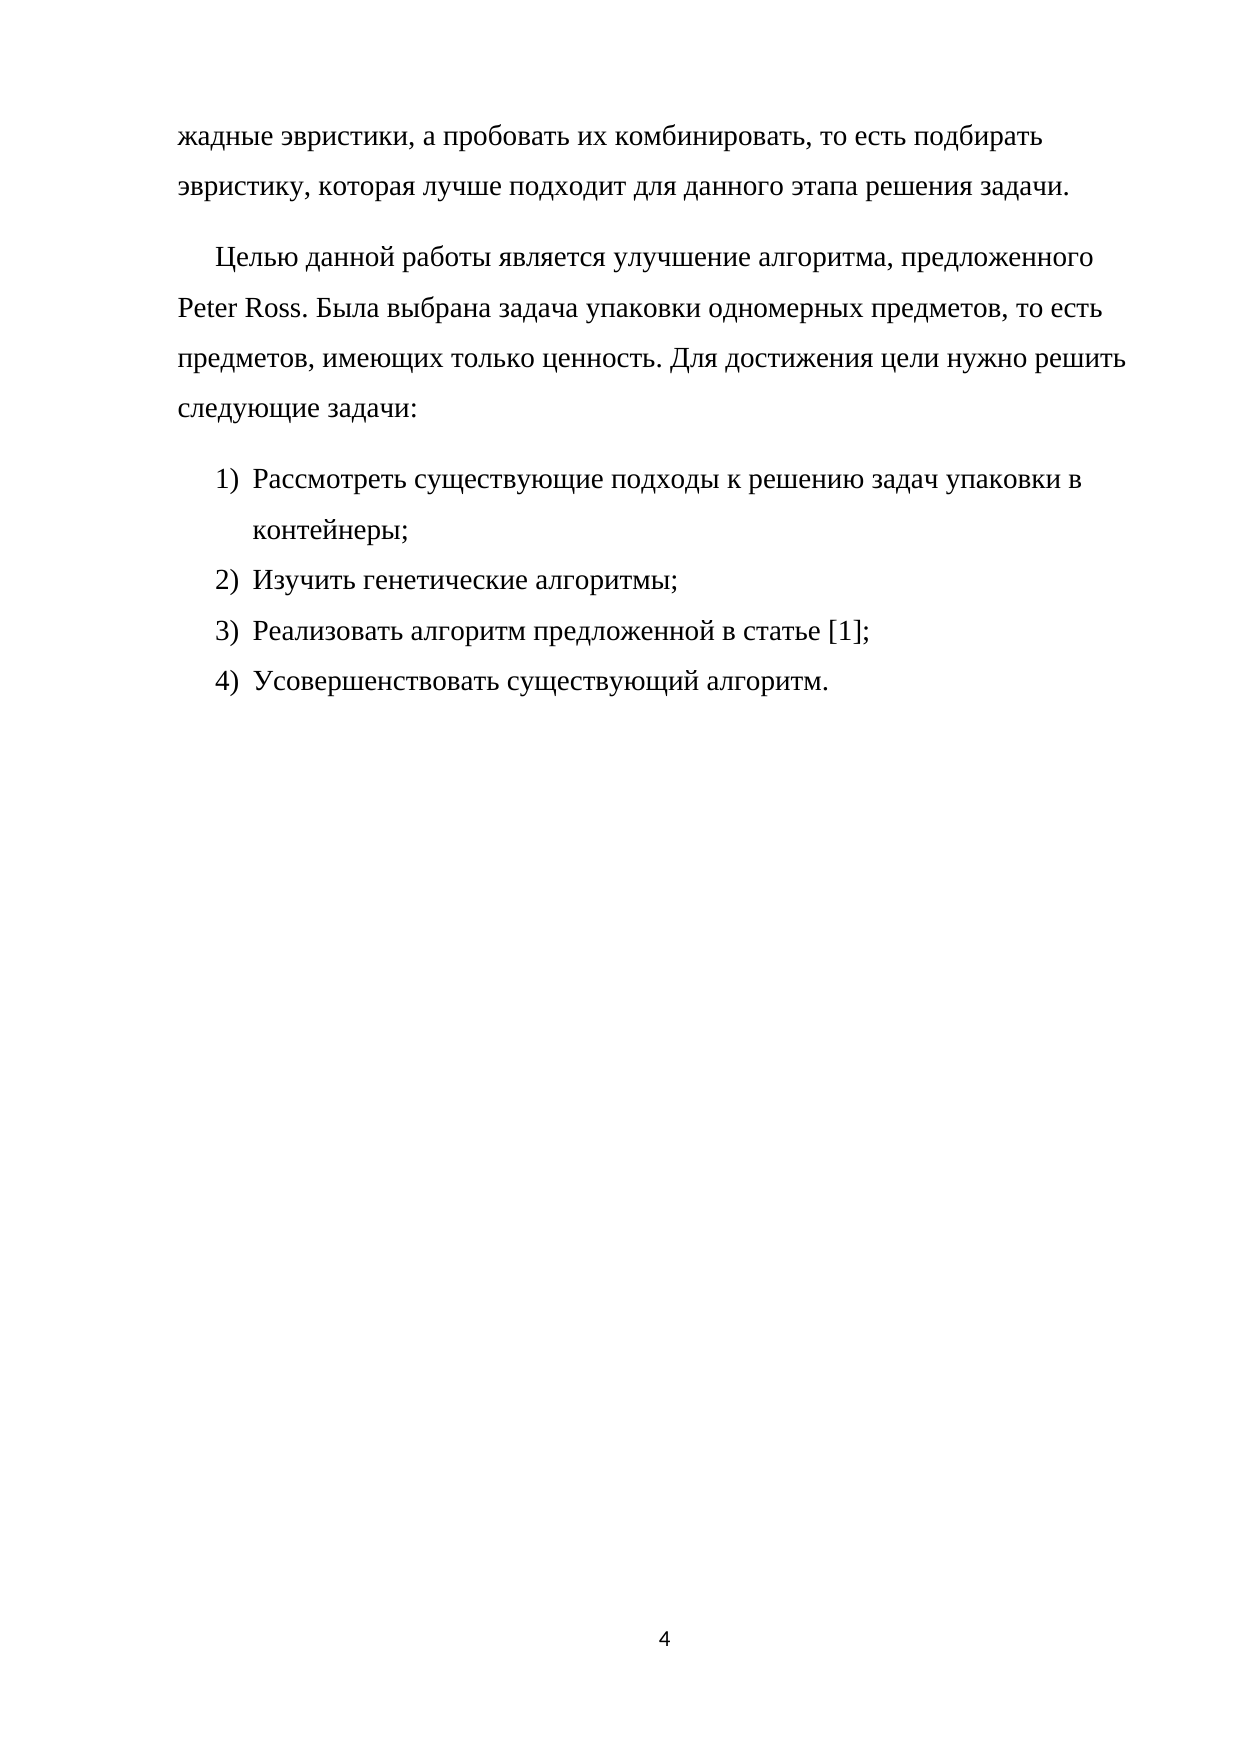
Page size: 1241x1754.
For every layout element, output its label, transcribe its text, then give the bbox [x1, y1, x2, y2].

list Рассмотреть существующие подходы к решению задач упаковки в контейнеры; [215, 462, 1152, 546]
text Целью данной работы является улучшение алгоритма, предложенного Peter Ross. Была выбрана задача упаковки одномерных предметов, то есть предметов, имеющих только ценность. Для достижения цели нужно решить следующие задачи: [177, 239, 1152, 424]
list Реализовать алгоритм предложенной в статье [1]; [215, 613, 1152, 646]
list Изучить генетические алгоритмы; [215, 562, 1152, 596]
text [177, 118, 1152, 202]
list Усовершенствовать существующий алгоритм. [215, 663, 1152, 696]
